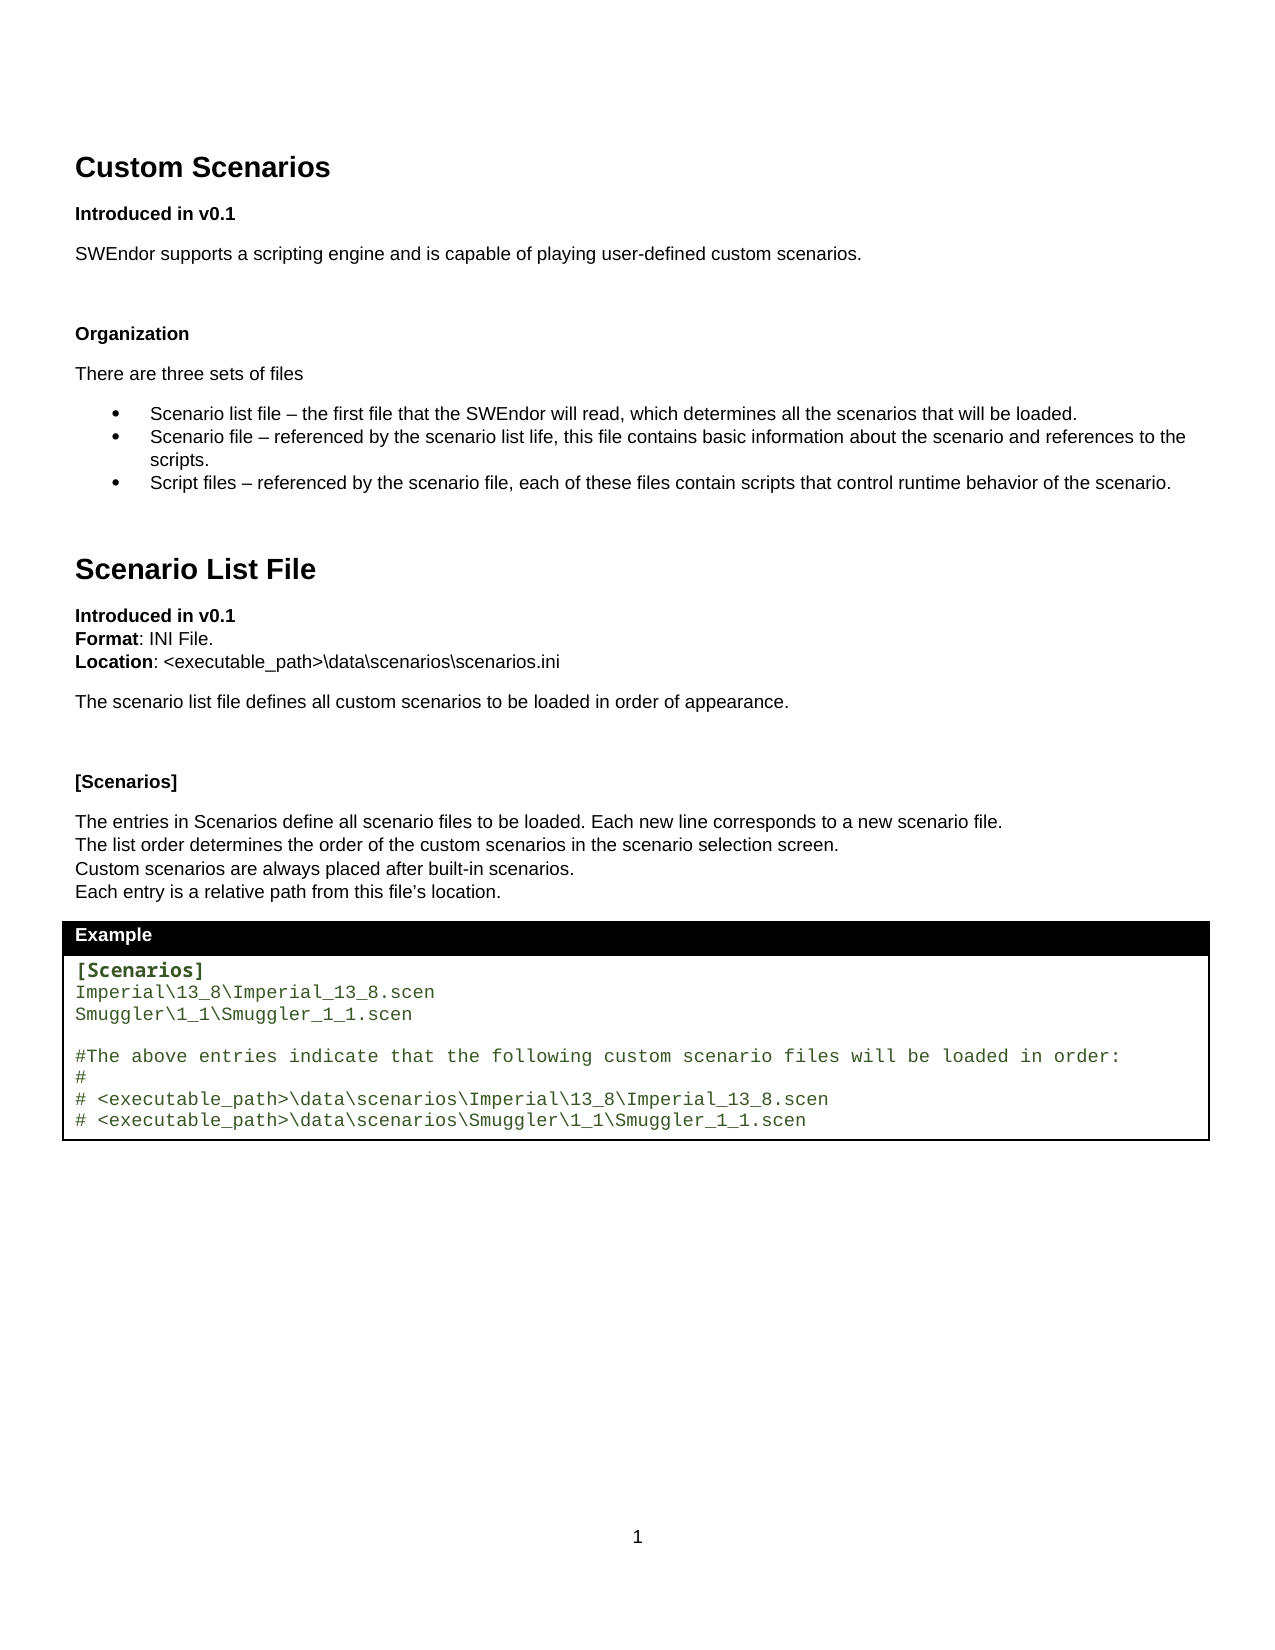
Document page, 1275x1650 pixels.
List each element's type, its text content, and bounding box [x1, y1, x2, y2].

list Scenario file – referenced by the scenario list life, this file contains basic information about the scenario and references to the scripts. [112, 426, 1200, 471]
text The entries in Scenarios define all scenario files to be loaded. Each new line corresponds to a new scenario file. The list order determines the order of the custom scenarios in the scenario selection screen. Custom scenarios are always placed after built-in scenarios. Each entry is a relative path from this file’s location. [75, 811, 1200, 902]
text Custom Scenarios [75, 150, 1200, 183]
text Organization [75, 322, 1200, 344]
table_cell [Scenarios] Imperial\13_8\Imperial_13_8.scen Smuggler\1_1\Smuggler_1_1.scen #The above entries indicate that the following custom scenario files will be loaded in order: # # <executable_path>\data\scenarios\Imperial\13_8\Imperial_13_8.scen # <executable_path>\data\scenarios\Smuggler\1_1\Smuggler_1_1.scen [64, 956, 1208, 1139]
text SWEndor supports a scripting engine and is capable of playing user-defined custom scenarios. [75, 243, 1200, 264]
text Introduced in v0.1 [75, 203, 1200, 224]
list Scenario list file – the first file that the SWEndor will read, which determines all the scenarios that will be loaded. [112, 402, 1200, 424]
text [Scenarios] [75, 771, 1200, 793]
table_header Example [64, 923, 1208, 954]
text Scenario List File [75, 552, 1200, 586]
text There are three sets of files [75, 362, 1200, 384]
text Introduced in v0.1 Format: INI File. Location: <executable_path>\data\scenarios\scenarios.ini [75, 605, 1200, 673]
list Script files – referenced by the scenario file, each of these files contain scripts that control runtime behavior of the scenario. [112, 472, 1200, 494]
text The scenario list file defines all custom scenarios to be loaded in order of appearance. [75, 691, 1200, 713]
